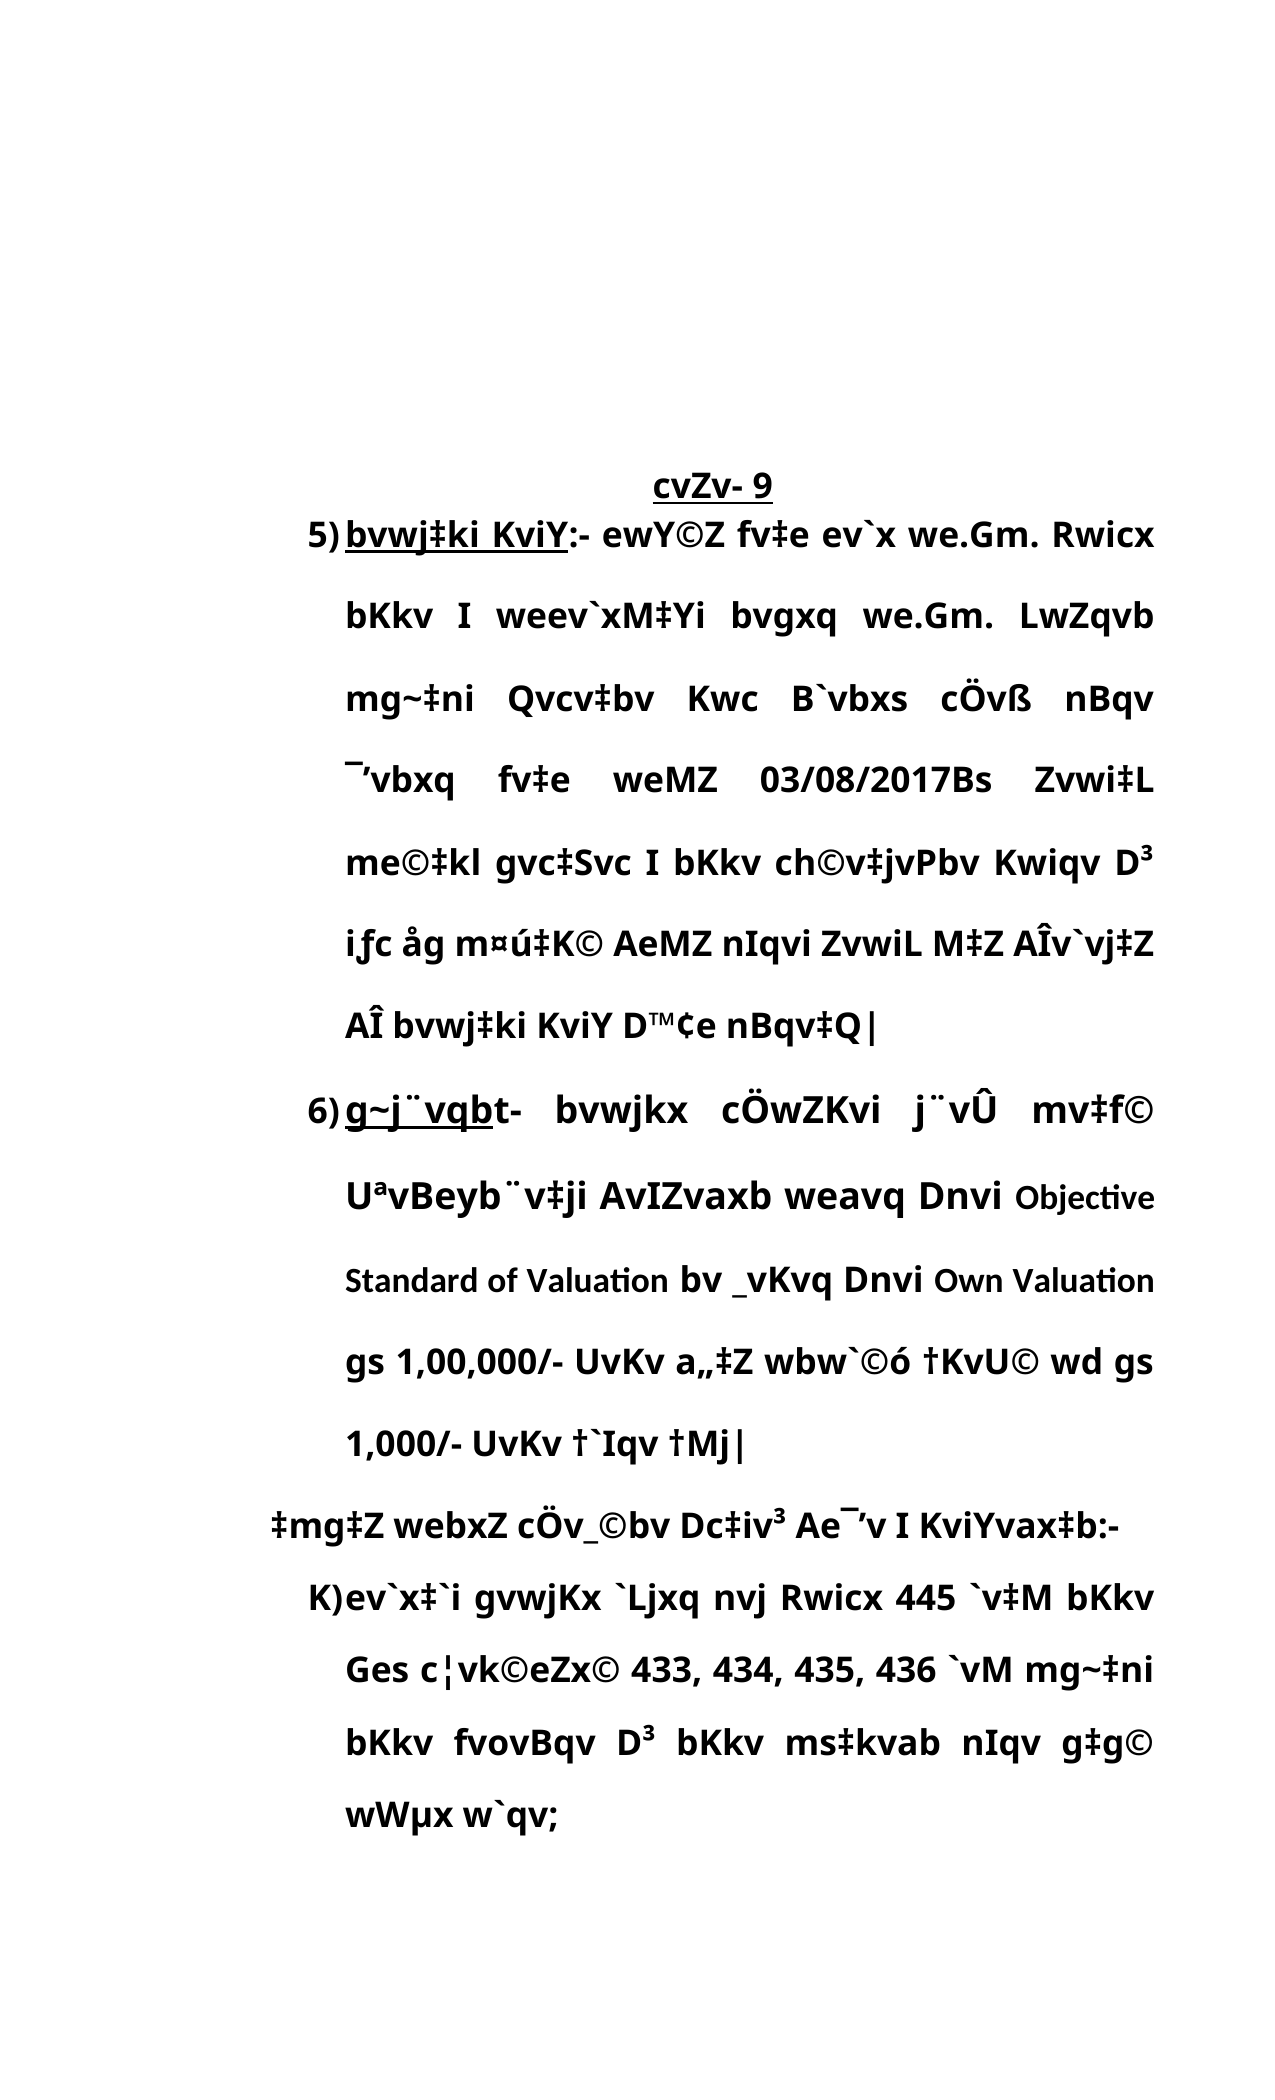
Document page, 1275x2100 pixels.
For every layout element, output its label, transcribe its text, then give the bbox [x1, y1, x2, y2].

list bvwj‡ki KviY:- ewY©Z fv‡e ev`x we.Gm. Rwicx bKkv I weev`xM‡Yi bvgxq we.Gm. LwZqvb mg~‡ni Qvcv‡bv Kwc B`vbxs cÖvß nBqv ¯’vbxq fv‡e weMZ 03/08/2017Bs Zvwi‡L me©‡kl gvc‡Svc I bKkv ch©v‡jvPbv Kwiqv D³ iƒc åg m¤ú‡K© AeMZ nIqvi ZvwiL M‡Z AÎv`vj‡Z AÎ bvwj‡ki KviY D™¢e nBqv‡Q| [307, 509, 1155, 1049]
list ev`x‡`i gvwjKx `Ljxq nvj Rwicx 445 `v‡M bKkv Ges c¦vk©eZx© 433, 434, 435, 436 `vM mg~‡ni bKkv fvovBqv D³ bKkv ms‡kvab nIqv g‡g© wWµx w`qv; [307, 1573, 1155, 1838]
text ‡mg‡Z webxZ cÖv_©bv Dc‡iv³ Ae¯’v I KviYvax‡b:- [270, 1500, 1155, 1549]
list g~j¨vqbt- bvwjkx cÖwZKvi j¨vÛ mv‡f© UªvBeyb¨v‡ji AvIZvaxb weavq Dnvi Objective Standard of Valuation bv _vKvq Dnvi Own Valuation gs 1,00,000/- UvKv a„‡Z wbw`©ó †KvU© wd gs 1,000/- UvKv †`Iqv †Mj| [307, 1083, 1155, 1467]
